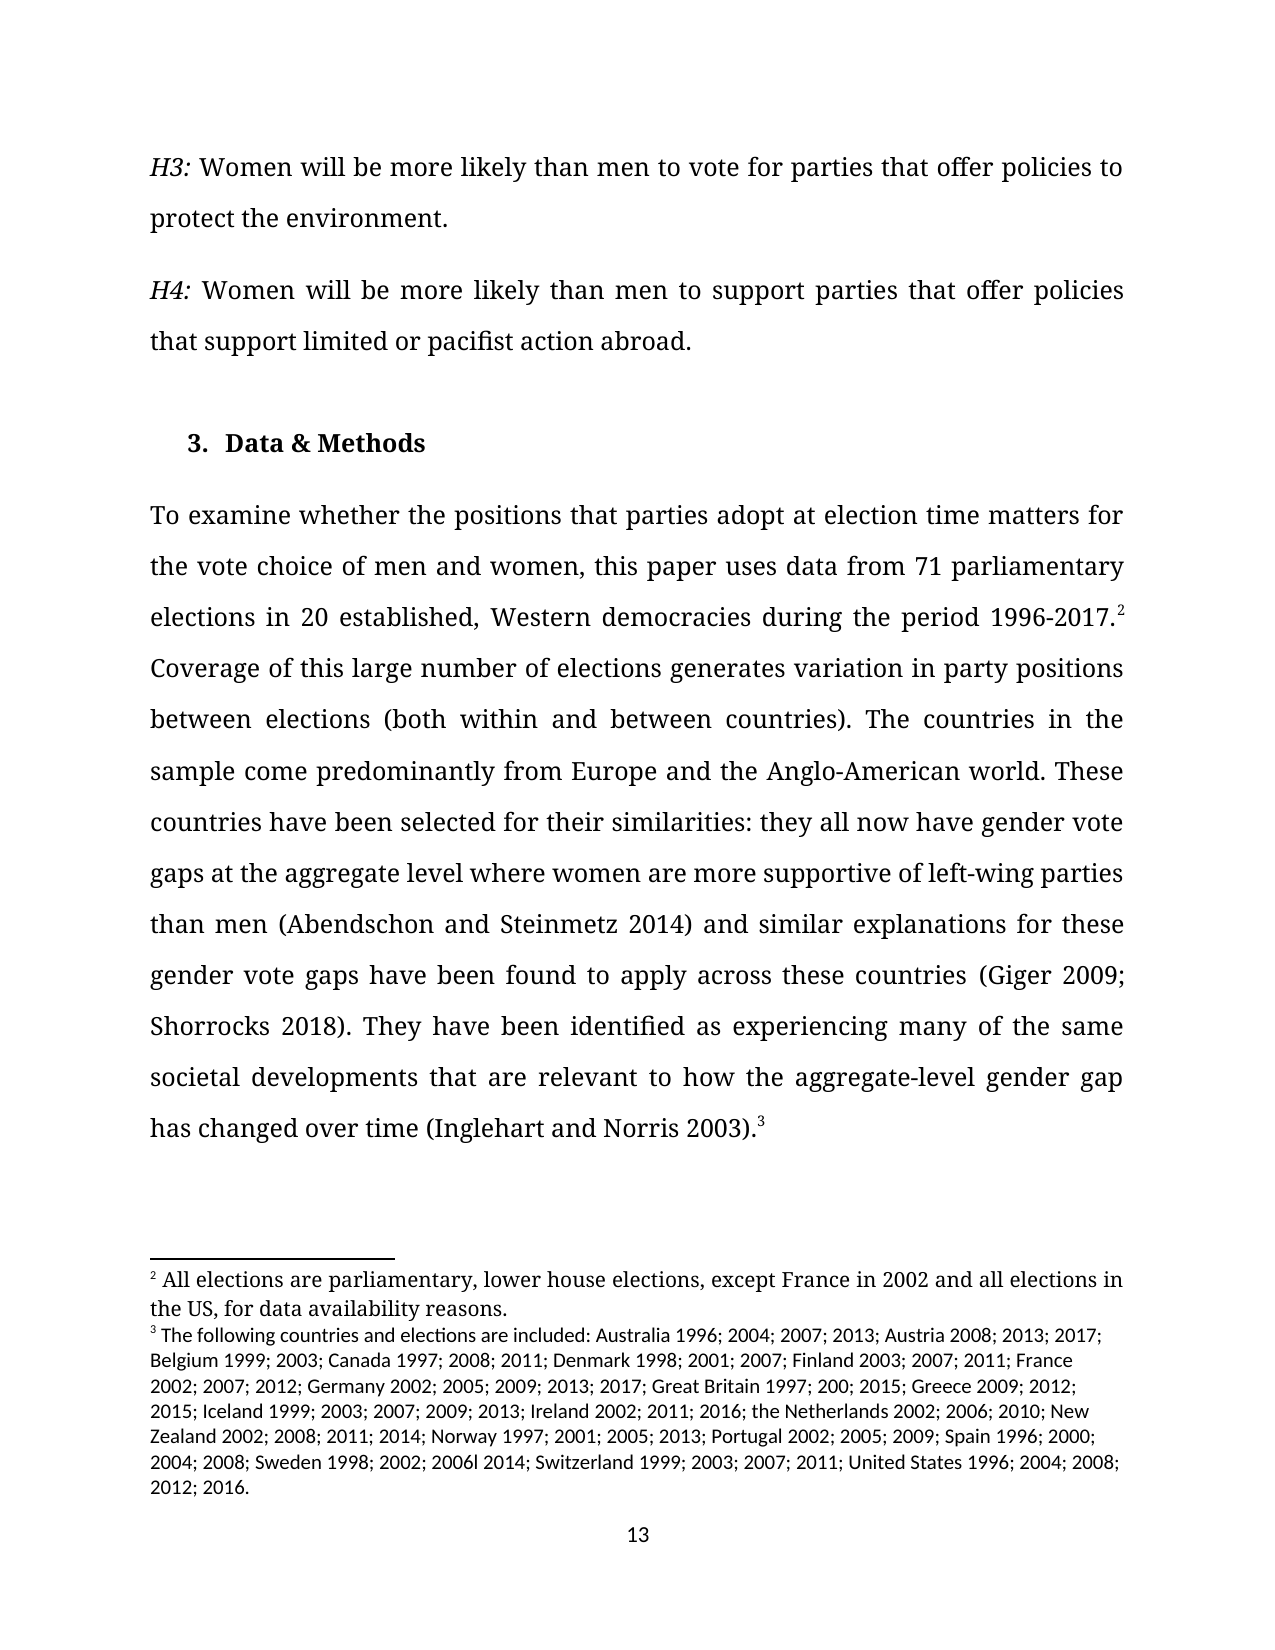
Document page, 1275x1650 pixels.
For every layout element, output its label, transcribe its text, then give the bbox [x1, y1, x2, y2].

text To examine whether the positions that parties adopt at election time matters for the vote choice of men and women, this paper uses data from 71 parliamentary elections in 20 established, Western democracies during the period 1996-2017. Coverage of this large number of elections generates variation in party positions between elections (both within and between countries). The countries in the sample come predominantly from Europe and the Anglo-American world. These countries have been selected for their similarities: they all now have gender vote gaps at the aggregate level where women are more supportive of left-wing parties than men (Abendschon and Steinmetz 2014) and similar explanations for these gender vote gaps have been found to apply across these countries (Giger 2009; Shorrocks 2018). They have been identified as experiencing many of the same societal developments that are relevant to how the aggregate-level gender gap has changed over time (Inglehart and Norris 2003). [150, 498, 1125, 1144]
list Data & Methods [187, 426, 1125, 460]
text H3: Women will be more likely than men to vote for parties that offer policies to protect the environment. [150, 150, 1125, 235]
text H4: Women will be more likely than men to support parties that offer policies that support limited or pacifist action abroad. [150, 273, 1125, 358]
